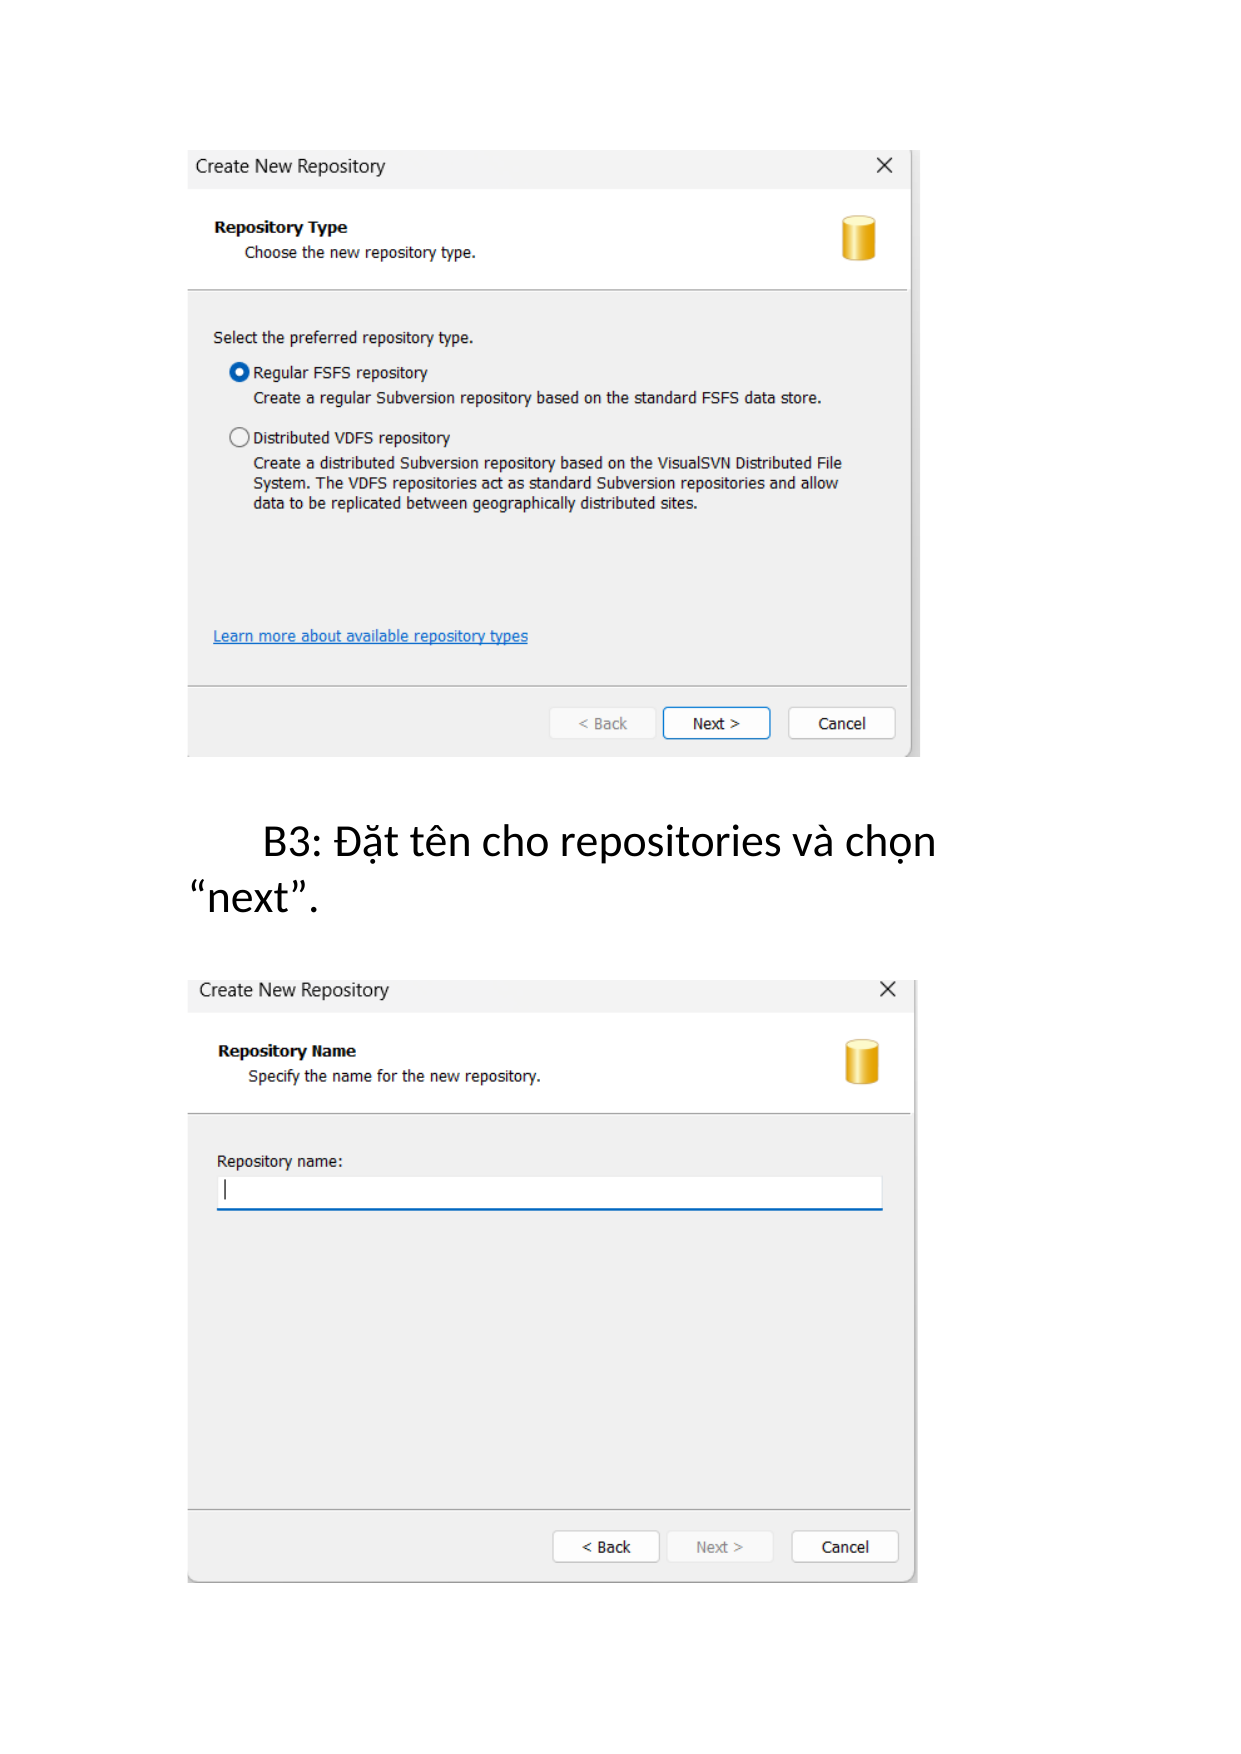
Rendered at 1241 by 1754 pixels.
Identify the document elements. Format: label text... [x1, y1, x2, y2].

picture [187, 980, 918, 1583]
picture [187, 150, 921, 757]
text B3: Đặt tên cho repositories và chọn “next”. [187, 812, 1053, 924]
